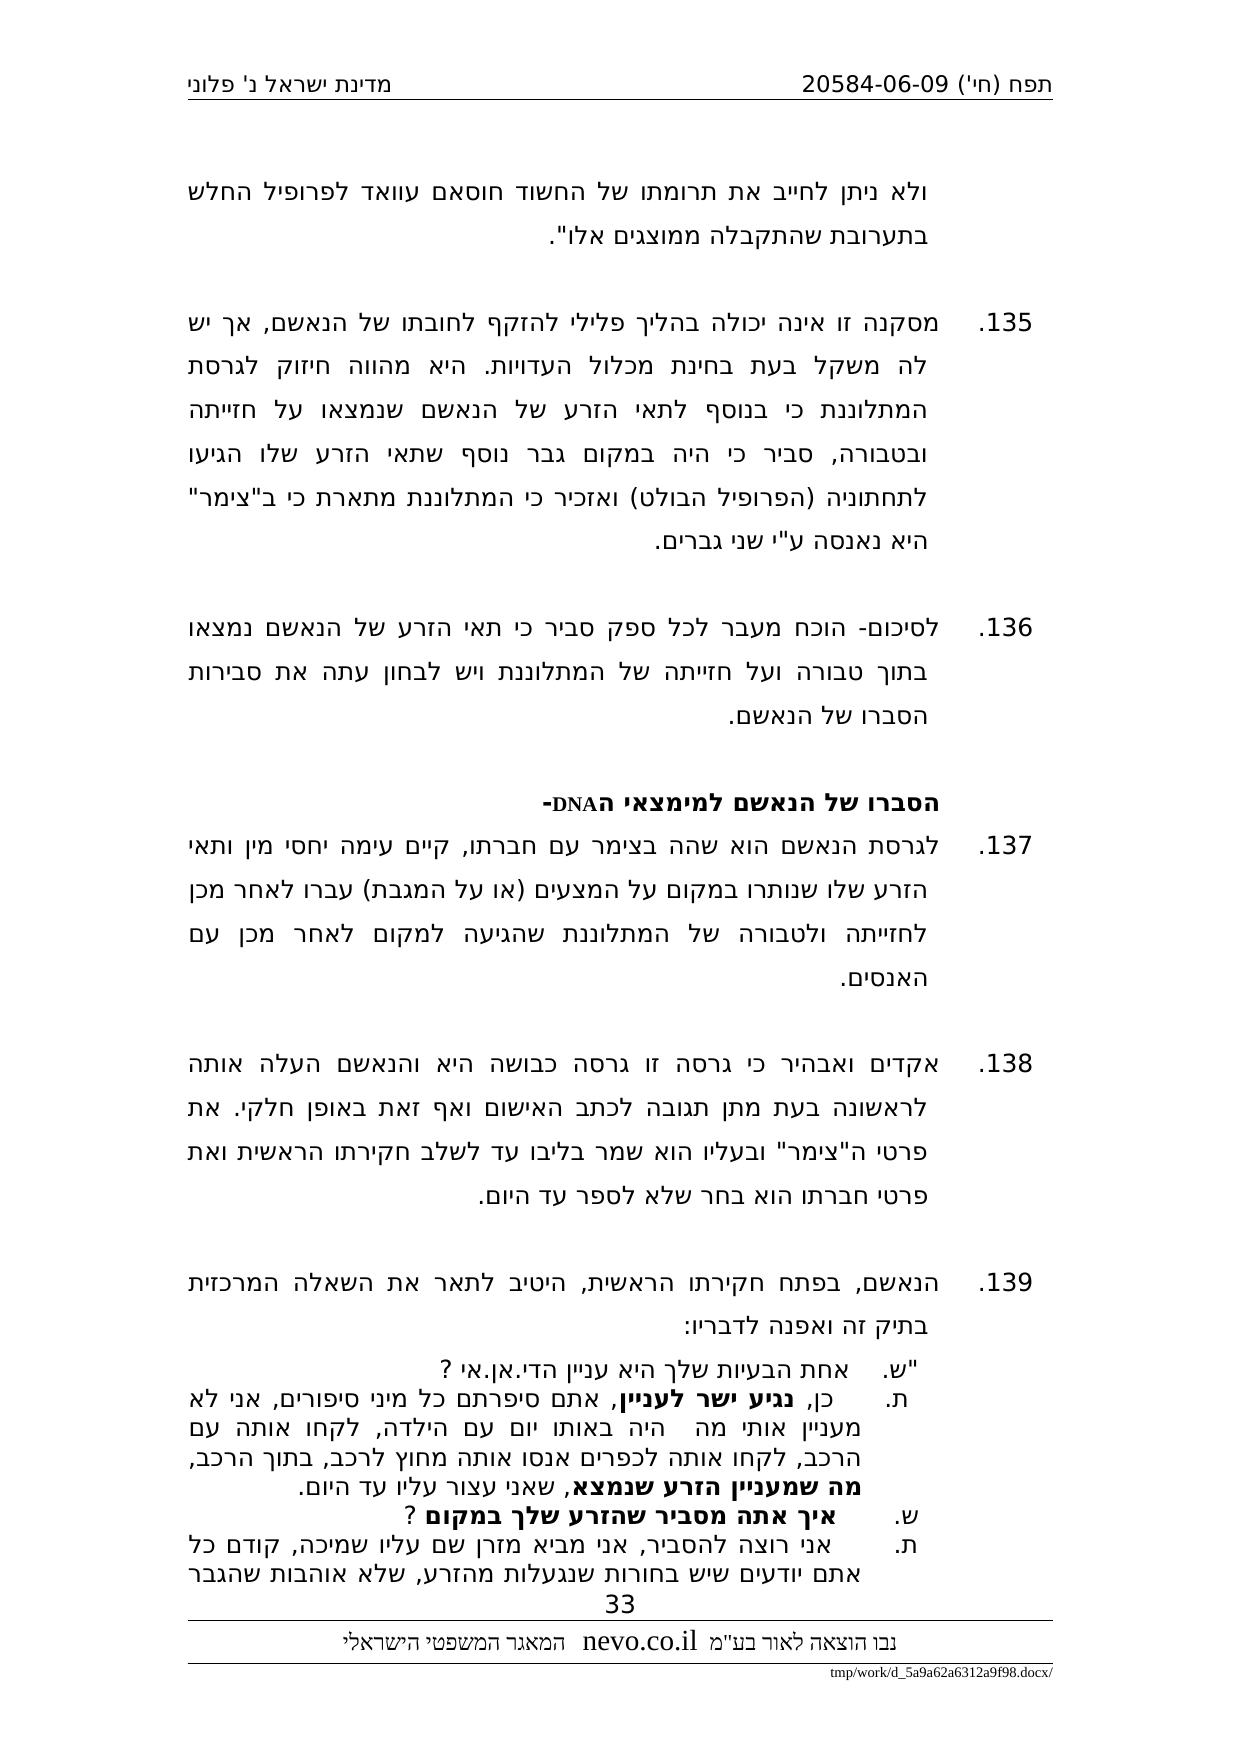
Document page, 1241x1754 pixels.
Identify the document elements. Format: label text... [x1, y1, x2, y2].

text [187, 1530, 919, 1589]
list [187, 177, 978, 250]
list מסקנה זו אינה יכולה בהליך פלילי להזקף לחובתו של הנאשם, אך יש לה משקל בעת בחינת מכלול העדויות. היא מהווה חיזוק לגרסת המתלוננת כי בנוסף לתאי הזרע של הנאשם שנמצאו על חזייתה ובטבורה, סביר כי היה במקום גבר נוסף שתאי הזרע שלו הגיעו לתחתוניה (הפרופיל הבולט) ואזכיר כי המתלוננת מתארת כי ב"צימר" היא נאנסה ע"י שני גברים. [187, 308, 978, 556]
text הסברו של הנאשם למימצאי הDNA- [187, 788, 978, 817]
text ש. איך אתה מסביר שהזרע שלך במקום ? [187, 1501, 919, 1530]
list אקדים ואבהיר כי גרסה זו גרסה כבושה היא והנאשם העלה אותה לראשונה בעת מתן תגובה לכתב האישום ואף זאת באופן חלקי. את פרטי ה"צימר" ובעליו הוא שמר בליבו עד לשלב חקירתו הראשית ואת פרטי חברתו הוא בחר שלא לספר עד היום. [187, 1050, 978, 1210]
list הנאשם, בפתח חקירתו הראשית, היטיב לתאר את השאלה המרכזית בתיק זה ואפנה לדבריו: [187, 1268, 978, 1341]
list לגרסת הנאשם הוא שהה בצימר עם חברתו, קיים עימה יחסי מין ותאי הזרע שלו שנותרו במקום על המצעים (או על המגבת) עברו לאחר מכן לחזייתה ולטבורה של המתלוננת שהגיעה למקום לאחר מכן עם האנסים. [187, 832, 978, 992]
list לסיכום- הוכח מעבר לכל ספק סביר כי תאי הזרע של הנאשם נמצאו בתוך טבורה ועל חזייתה של המתלוננת ויש לבחון עתה את סבירות הסברו של הנאשם. [187, 613, 978, 730]
text ת. כן, נגיע ישר לעניין, אתם סיפרתם כל מיני סיפורים, אני לא מעניין אותי מה היה באותו יום עם הילדה, לקחו אותה עם הרכב, לקחו אותה לכפרים אנסו אותה מחוץ לרכב, בתוך הרכב, מה שמעניין הזרע שנמצא, שאני עצור עליו עד היום. [187, 1384, 919, 1501]
text "ש. אחת הבעיות שלך היא עניין הדי.אן.אי ? [187, 1355, 919, 1384]
